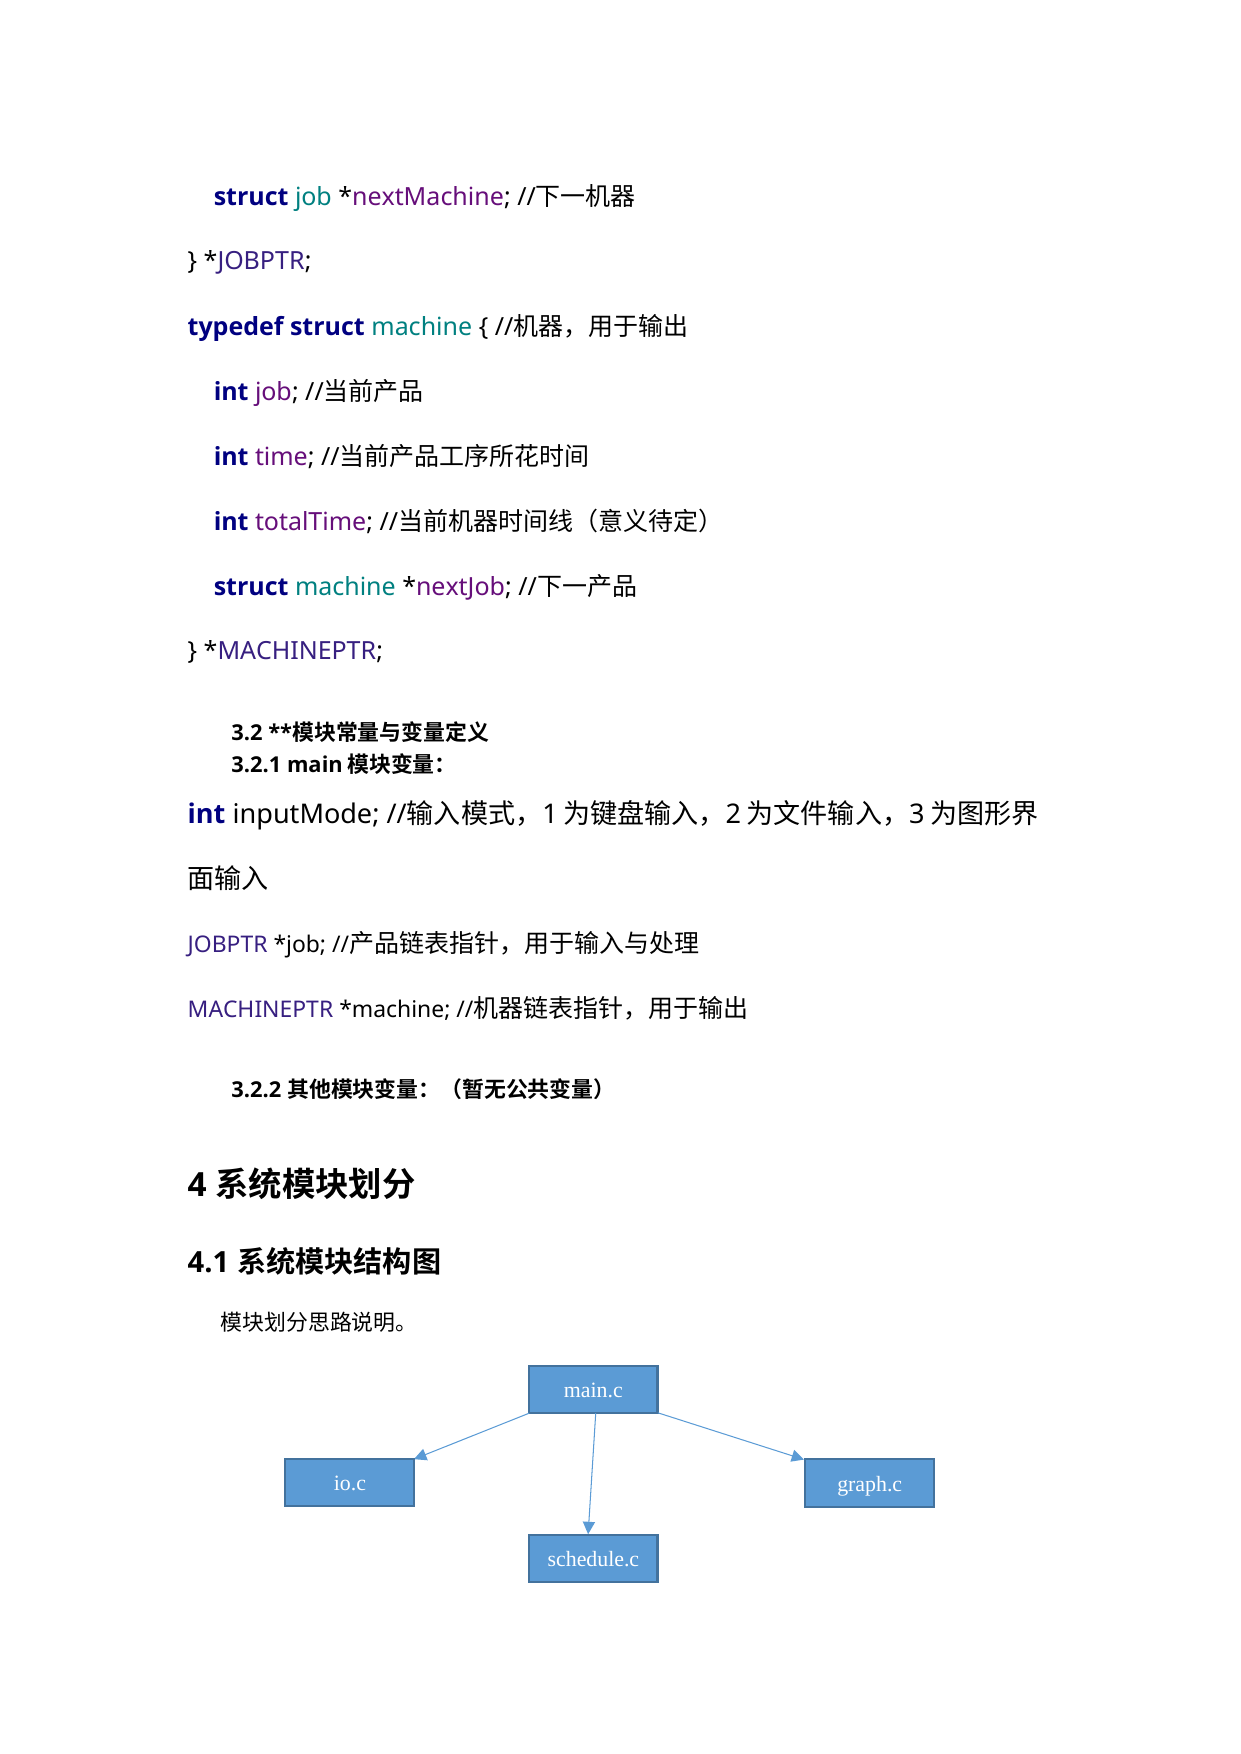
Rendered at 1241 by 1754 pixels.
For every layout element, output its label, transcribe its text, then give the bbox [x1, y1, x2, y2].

subtitle 4.1 系统模块结构图 [187, 1227, 1053, 1292]
subtitle 4 系统模块划分 [187, 1149, 1053, 1214]
text 3.2.1 main模块变量： [187, 747, 1053, 779]
text 模块划分思路说明。 [187, 1304, 1053, 1337]
text 3.2 **模块常量与变量定义 [187, 714, 1053, 747]
text 3.2.2 其他模块变量：（暂无公共变量） [187, 1072, 1053, 1104]
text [187, 162, 1053, 682]
text int inputMode; //输入模式，1为键盘输入，2为文件输入，3为图形界面输入 [187, 779, 1053, 909]
text JOBPTR *job; //产品链表指针，用于输入与处理 MACHINEPTR *machine; //机器链表指针，用于输出 [187, 909, 1053, 1039]
